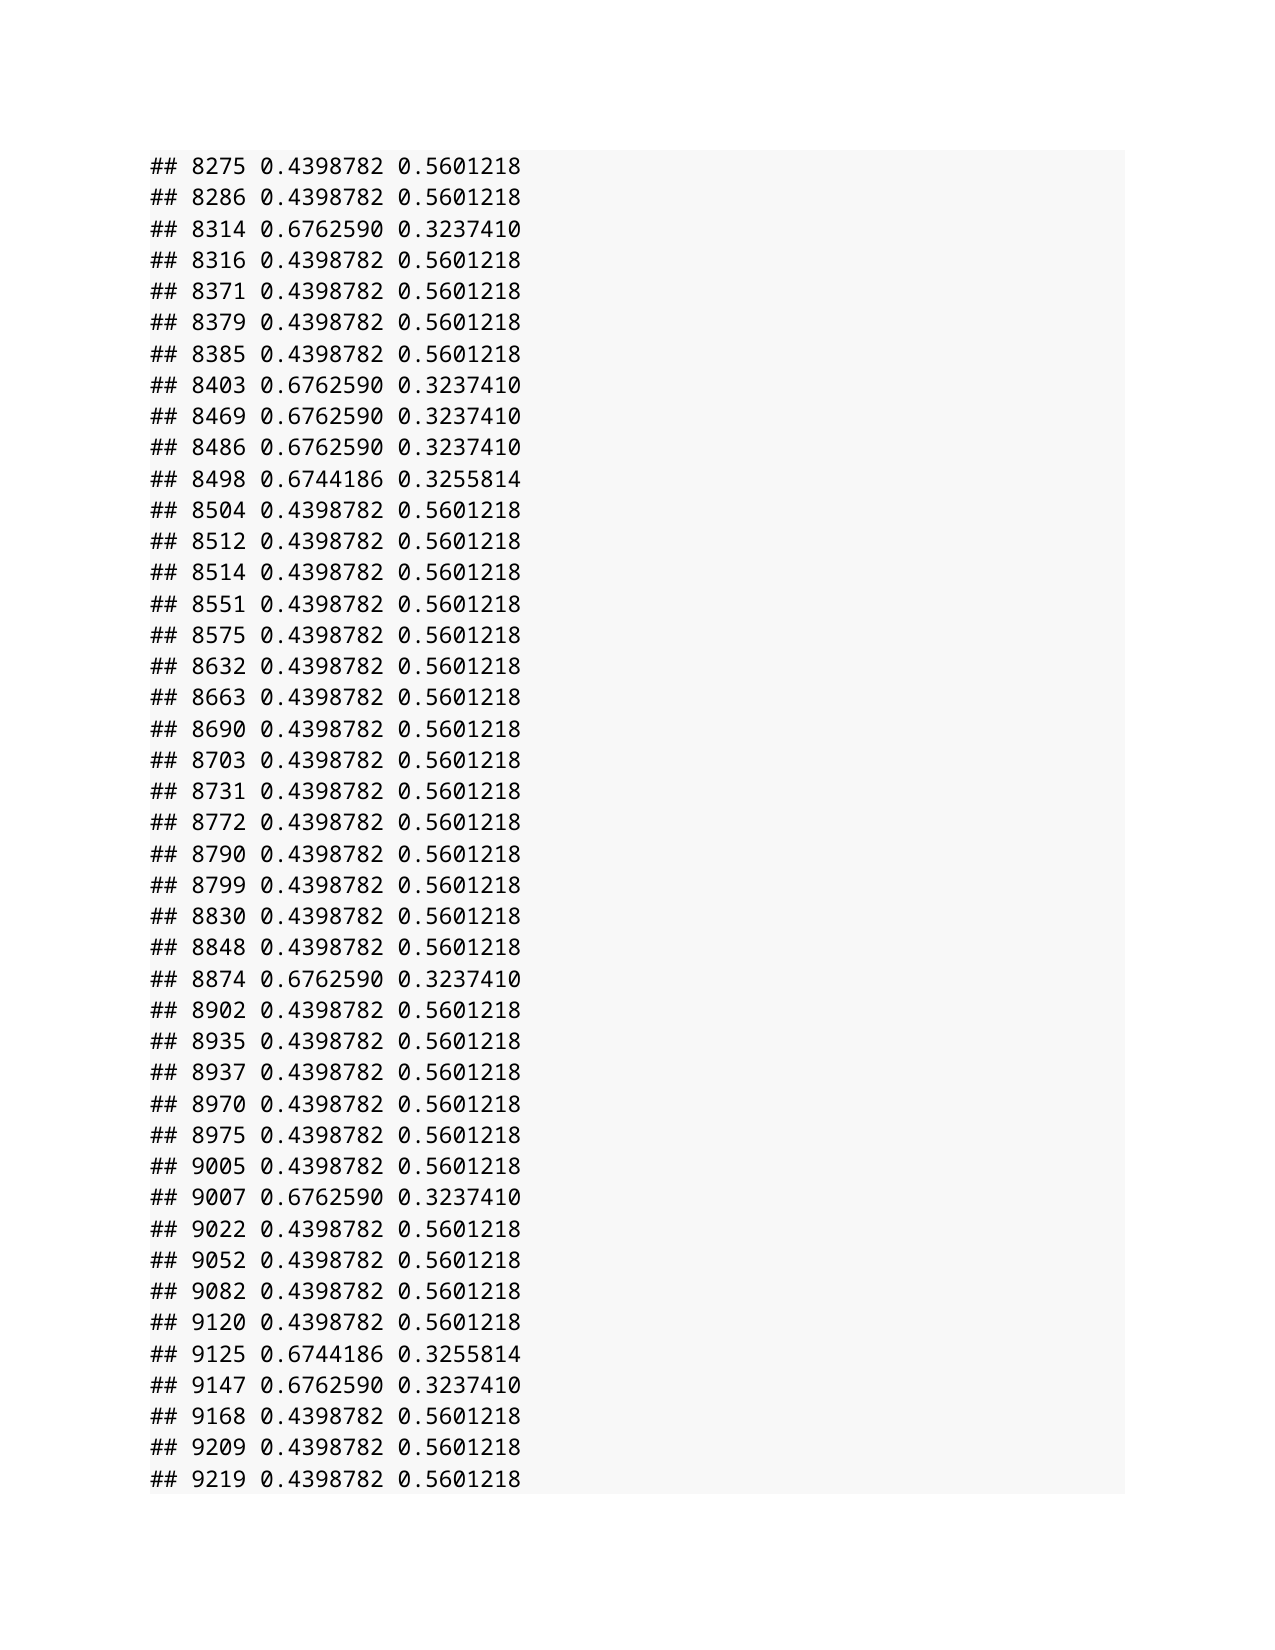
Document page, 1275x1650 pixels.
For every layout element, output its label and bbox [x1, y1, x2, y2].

text [150, 150, 1125, 1494]
